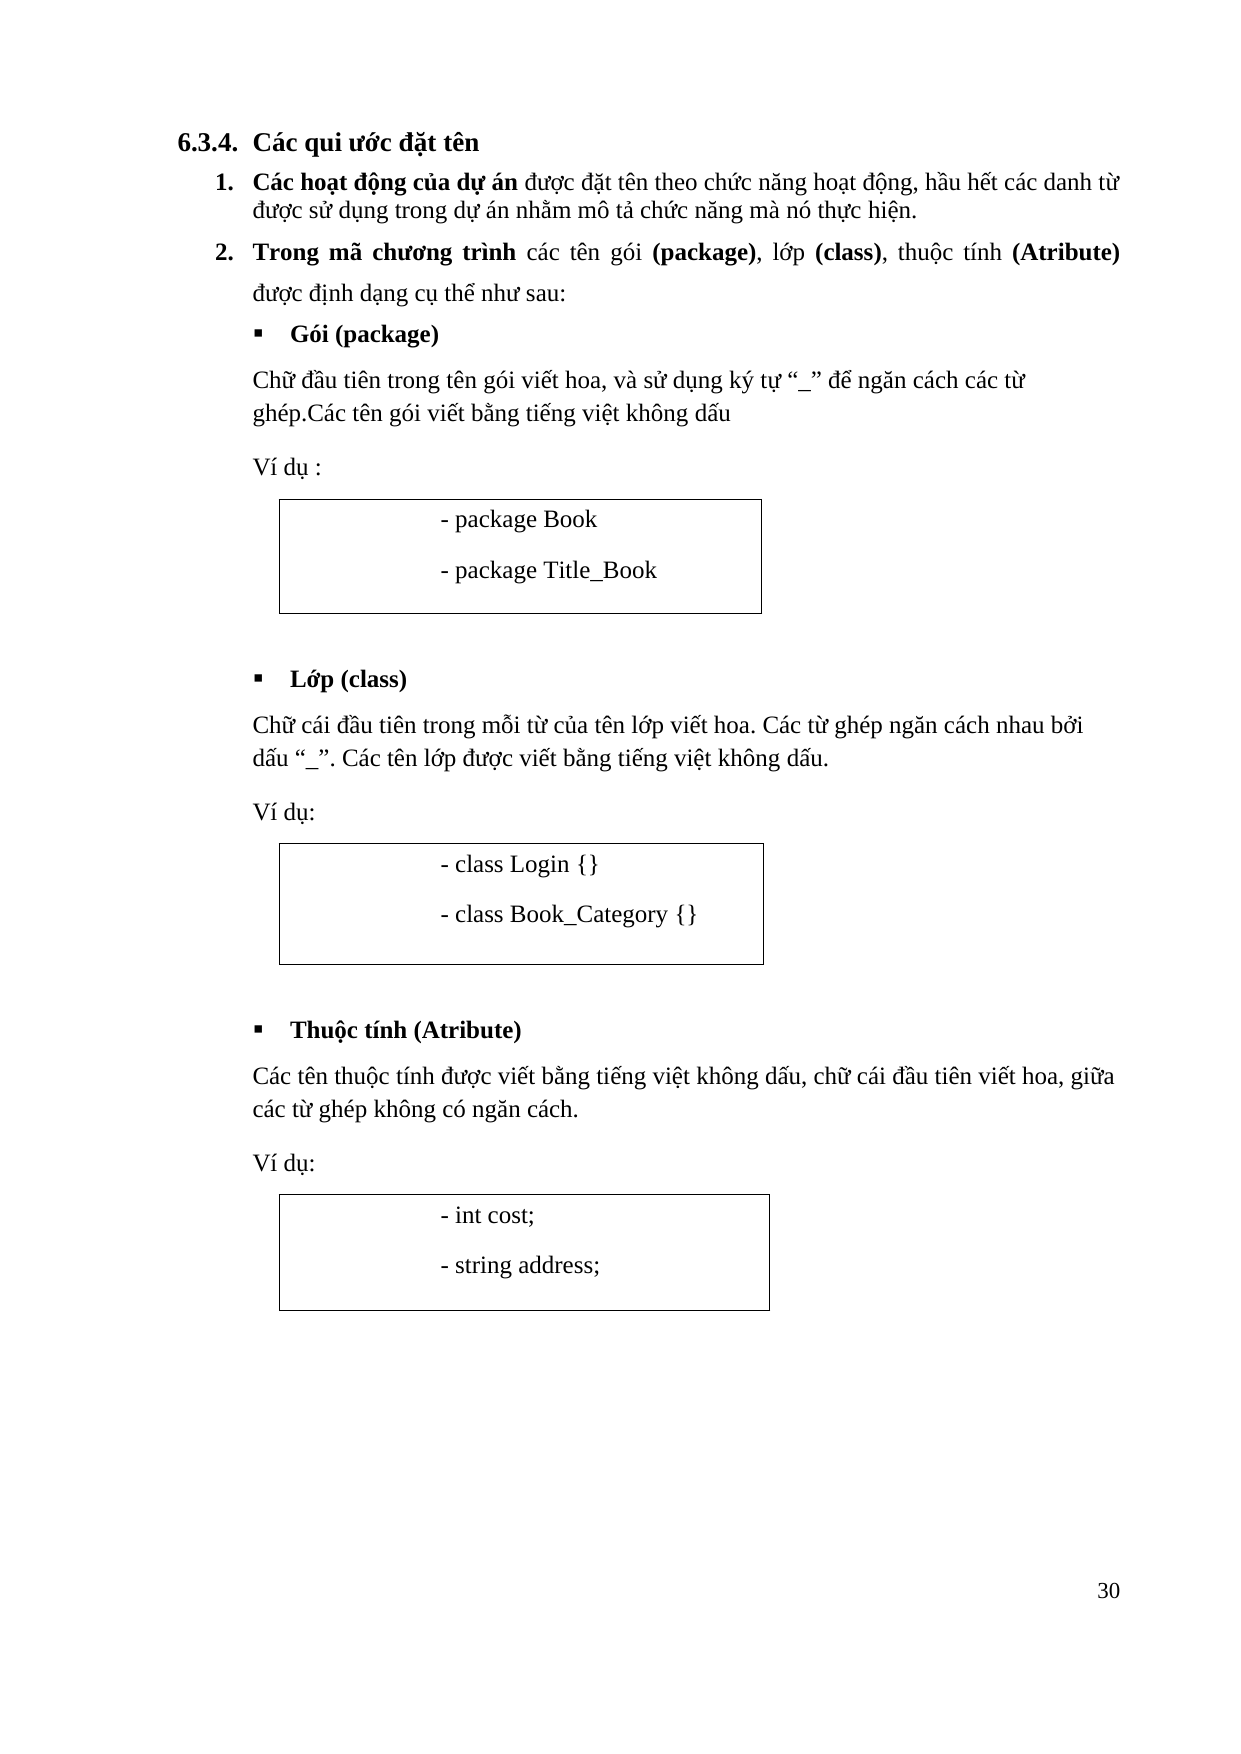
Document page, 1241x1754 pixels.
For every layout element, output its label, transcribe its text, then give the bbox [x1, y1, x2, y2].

text được định dạng cụ thể như sau: [252, 278, 1146, 307]
subtitle Các qui ước đặt tên [177, 127, 1146, 158]
subtitle Thuộc tính (Atribute) [252, 1015, 1146, 1044]
list Ví dụ: [252, 797, 1146, 825]
list Các hoạt động của dự án được đặt tên theo chức năng hoạt động, hầu hết các danh từ được sử dụng trong dự án nhằm mô tả chức năng mà nó thực hiện. [215, 167, 1122, 224]
list Ví dụ: [252, 1148, 1146, 1177]
subtitle Gói (package) [252, 319, 1146, 348]
list Ví dụ : [252, 452, 1146, 481]
text Chữ cái đầu tiên trong mỗi từ của tên lớp viết hoa. Các từ ghép ngăn cách nhau bởi dấu “_”. Các tên lớp được viết bằng tiếng việt không dấu. [252, 710, 1118, 772]
subtitle Lớp (class) [252, 664, 1146, 693]
list Trong mã chương trình các tên gói (package), lớp (class), thuộc tính (Atribute) [215, 237, 1146, 266]
text Chữ đầu tiên trong tên gói viết hoa, và sử dụng ký tự “_” để ngăn cách các từ ghép.Các tên gói viết bằng tiếng việt không dấu [252, 365, 1118, 427]
text Các tên thuộc tính được viết bằng tiếng việt không dấu, chữ cái đầu tiên viết hoa, giữa các từ ghép không có ngăn cách. [252, 1061, 1123, 1123]
